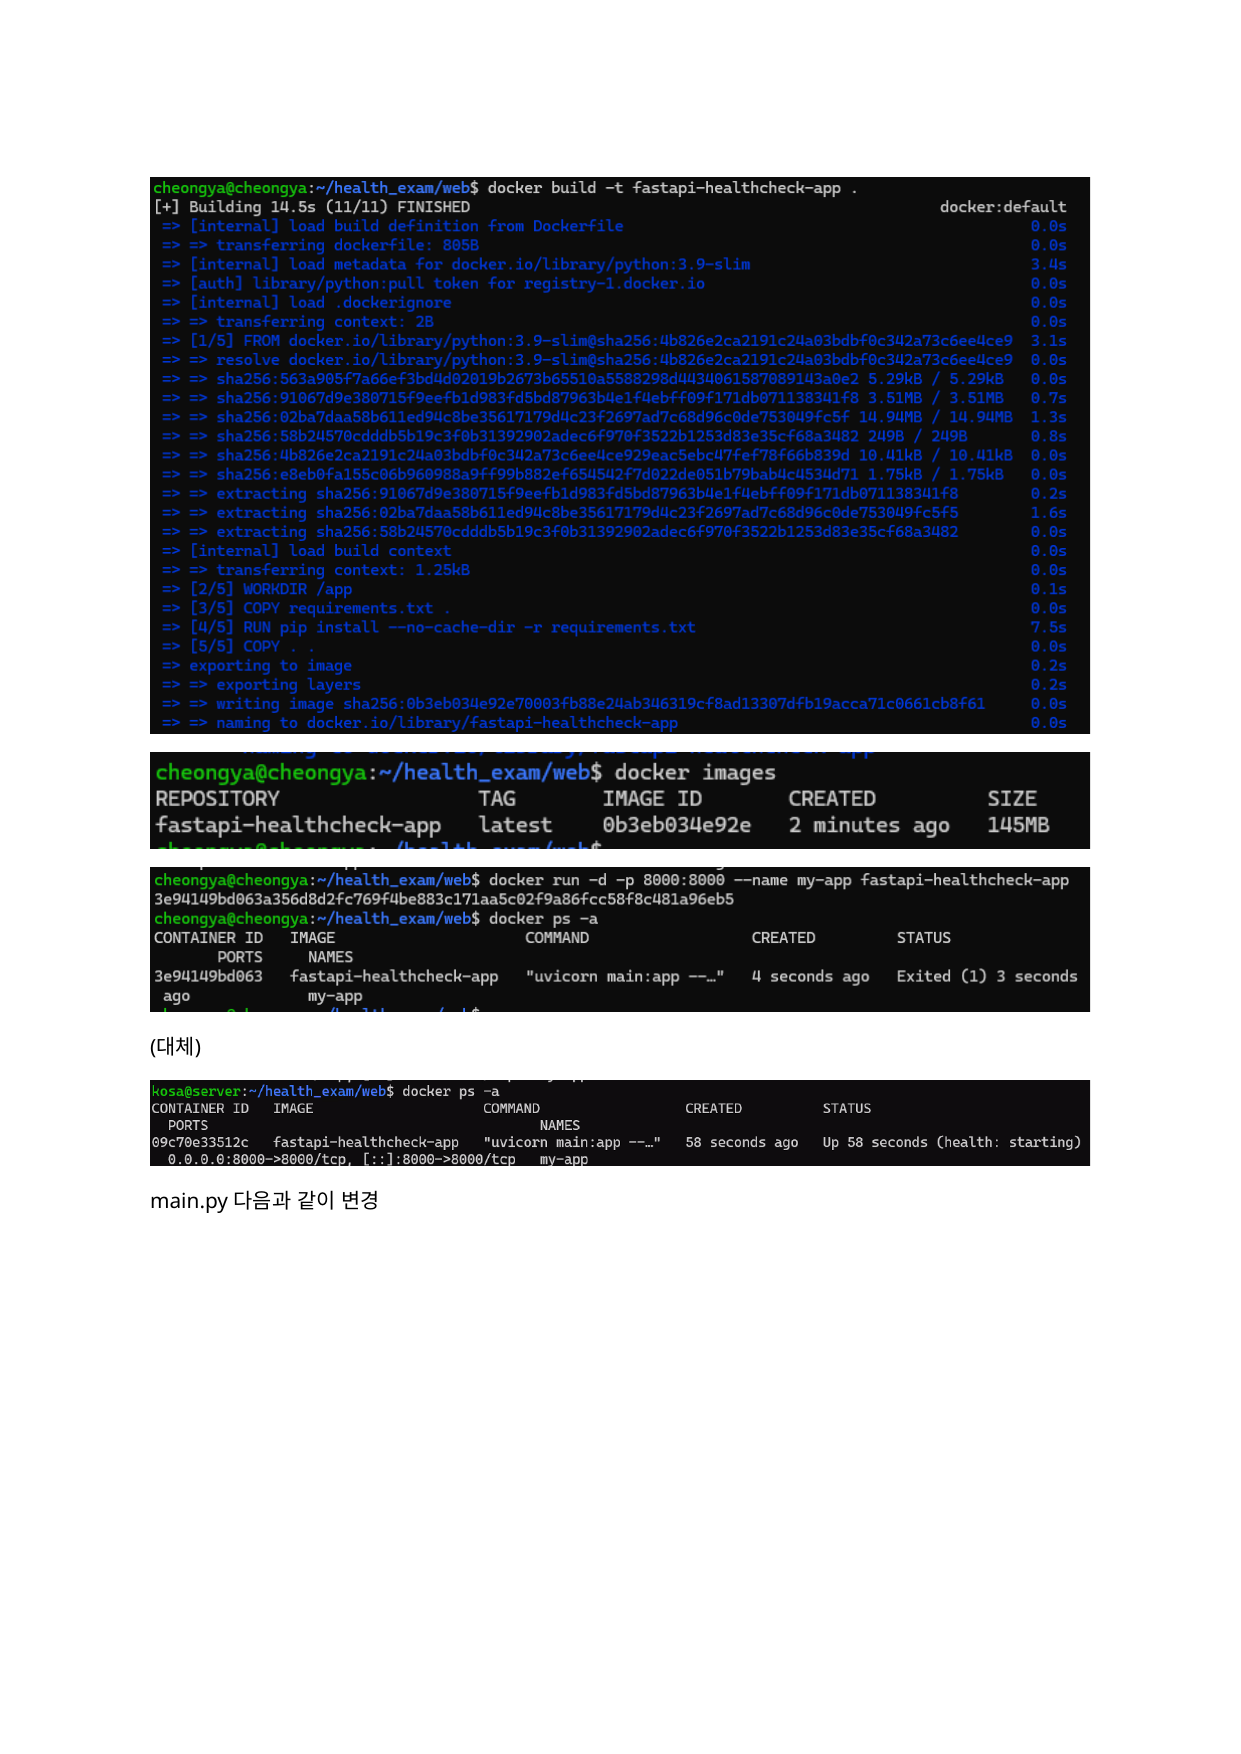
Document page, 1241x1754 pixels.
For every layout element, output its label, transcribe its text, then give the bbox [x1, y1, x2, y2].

picture [150, 867, 1091, 1012]
picture [150, 1080, 1091, 1166]
text main.py 다음과 같이 변경 [150, 1184, 1090, 1214]
picture [150, 752, 1091, 849]
text (대체) [150, 1031, 1090, 1061]
picture [150, 177, 1091, 734]
